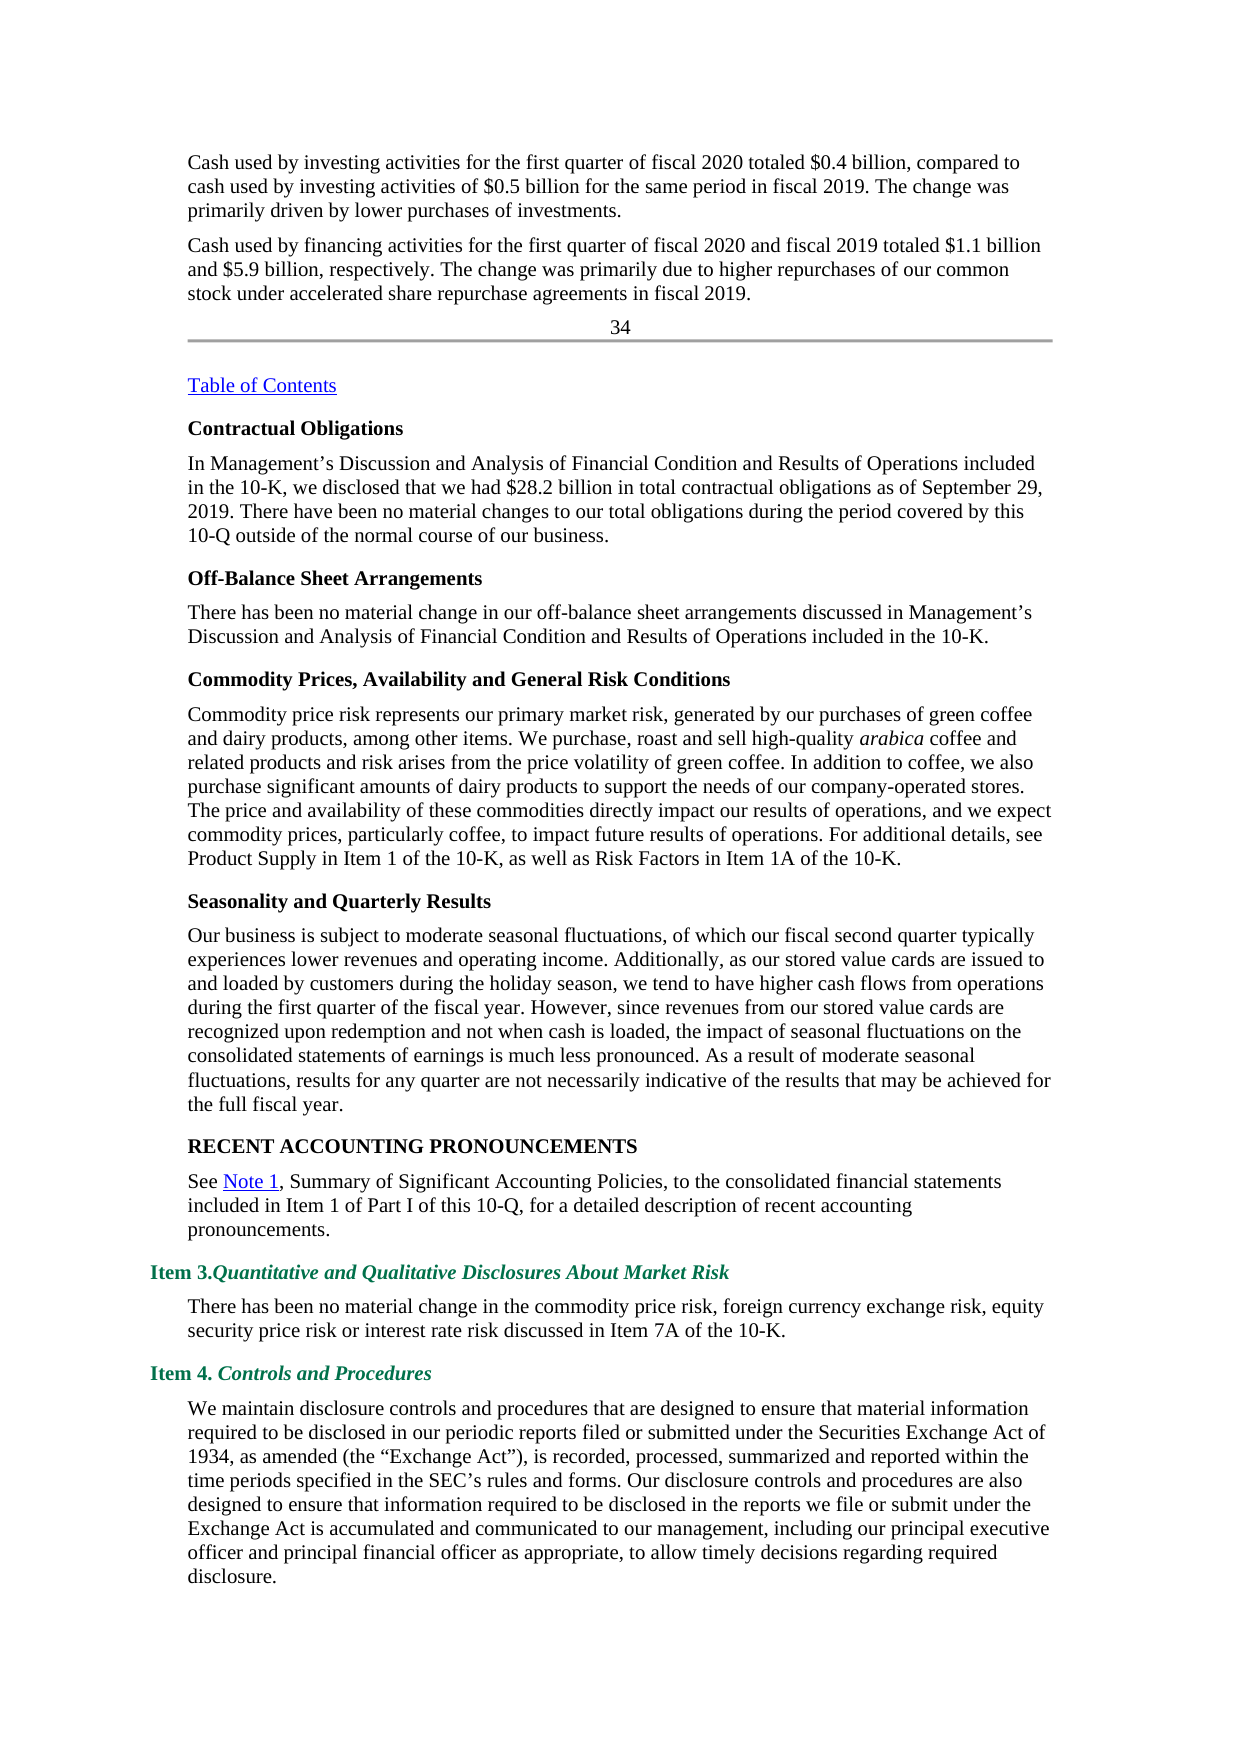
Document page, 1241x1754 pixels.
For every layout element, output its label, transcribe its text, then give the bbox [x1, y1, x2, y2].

text Our business is subject to moderate seasonal fluctuations, of which our fiscal second quarter typically experiences lower revenues and operating income. Additionally, as our stored value cards are issued to and loaded by customers during the holiday season, we tend to have higher cash flows from operations during the first quarter of the fiscal year. However, since revenues from our stored value cards are recognized upon redemption and not when cash is loaded, the impact of seasonal fluctuations on the consolidated statements of earnings is much less pronounced. As a result of moderate seasonal fluctuations, results for any quarter are not necessarily indicative of the results that may be achieved for the full fiscal year. [187, 923, 1053, 1116]
text Commodity price risk represents our primary market risk, generated by our purchases of green coffee and dairy products, among other items. We purchase, roast and sell high-quality arabica coffee and related products and risk arises from the price volatility of green coffee. In addition to coffee, we also purchase significant amounts of dairy products to support the needs of our company-operated stores. The price and availability of these commodities directly impact our results of operations, and we expect commodity prices, particularly coffee, to impact future results of operations. For additional details, see Product Supply in Item 1 of the 10-K, as well as Risk Factors in Item 1A of the 10-K. [187, 701, 1053, 870]
text Off-Balance Sheet Arrangements [187, 566, 1053, 590]
text Cash used by financing activities for the first quarter of fiscal 2020 and fiscal 2019 totaled $1.1 billion and $5.9 billion, respectively. The change was primarily due to higher repurchases of our common stock under accelerated share repurchase agreements in fiscal 2019. [187, 233, 1053, 305]
text RECENT ACCOUNTING PRONOUNCEMENTS [187, 1134, 1053, 1158]
text We maintain disclosure controls and procedures that are designed to ensure that material information required to be disclosed in our periodic reports filed or submitted under the Securities Exchange Act of 1934, as amended (the “Exchange Act”), is recorded, processed, summarized and reported within the time periods specified in the SEC’s rules and forms. Our disclosure controls and procedures are also designed to ensure that information required to be disclosed in the reports we file or submit under the Exchange Act is accumulated and communicated to our management, including our principal executive officer and principal financial officer as appropriate, to allow timely decisions regarding required disclosure. [187, 1396, 1053, 1588]
text Seasonality and Quarterly Results [187, 889, 1053, 913]
text In Management’s Discussion and Analysis of Financial Condition and Results of Operations included in the 10-K, we disclosed that we had $28.2 billion in total contractual obligations as of September 29, 2019. There have been no material changes to our total obligations during the period covered by this 10-Q outside of the normal course of our business. [187, 451, 1053, 547]
text There has been no material change in our off-balance sheet arrangements discussed in Management’s Discussion and Analysis of Financial Condition and Results of Operations included in the 10-K. [187, 600, 1053, 648]
text Table of Contents [187, 373, 1053, 397]
text There has been no material change in the commodity price risk, foreign currency exchange risk, equity security price risk or interest rate risk discussed in Item 7A of the 10-K. [187, 1294, 1053, 1342]
text Commodity Prices, Availability and General Risk Conditions [187, 667, 1053, 691]
text Cash used by investing activities for the first quarter of fiscal 2020 totaled $0.4 billion, compared to cash used by investing activities of $0.5 billion for the same period in fiscal 2019. The change was primarily driven by lower purchases of investments. [187, 150, 1053, 222]
text Item 4. Controls and Procedures [150, 1361, 1053, 1385]
text Item 3.Quantitative and Qualitative Disclosures About Market Risk [150, 1260, 1053, 1284]
text See Note 1, Summary of Significant Accounting Policies, to the consolidated financial statements included in Item 1 of Part I of this 10-Q, for a detailed description of recent accounting pronouncements. [187, 1169, 1053, 1241]
text 34 [187, 315, 1053, 339]
text Contractual Obligations [187, 416, 1053, 440]
